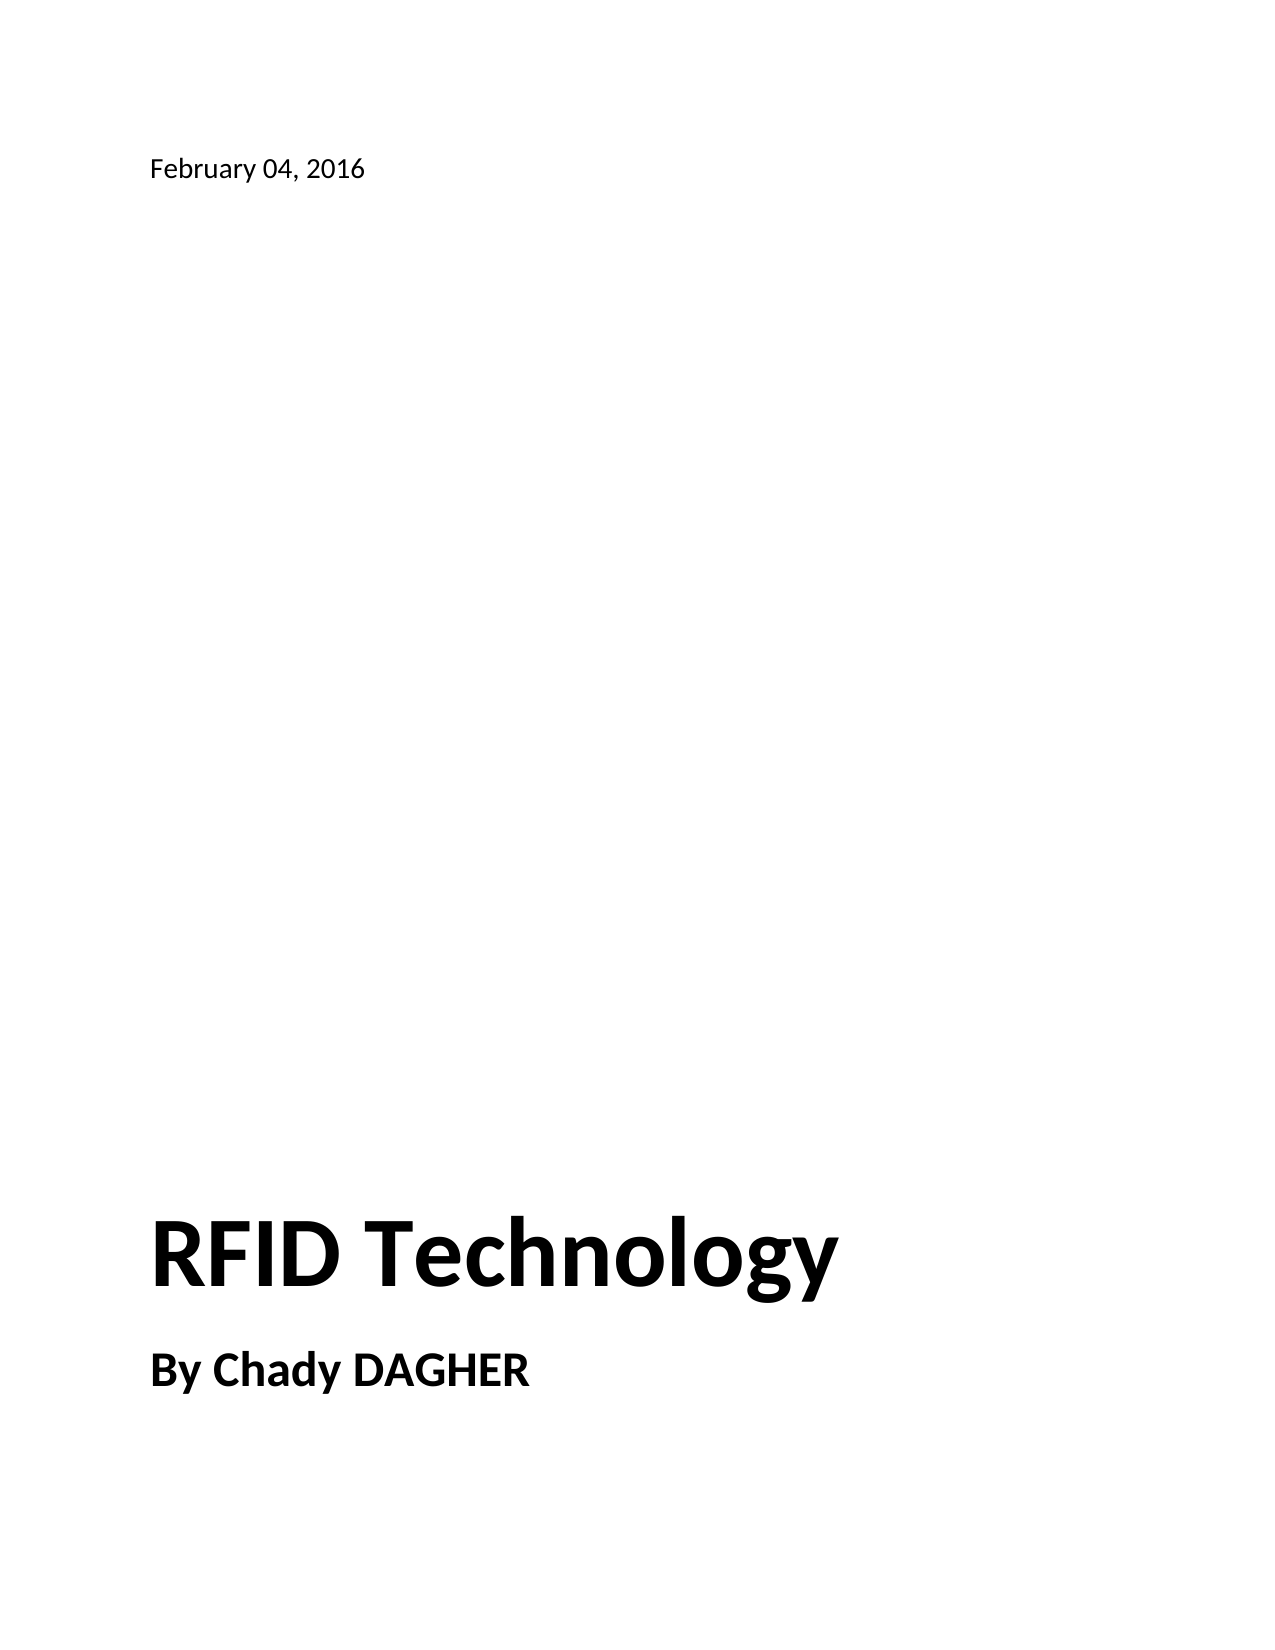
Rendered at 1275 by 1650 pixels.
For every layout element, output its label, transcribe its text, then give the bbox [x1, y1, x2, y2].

text RFID Technology [150, 1189, 1125, 1312]
text By Chady DAGHER [150, 1338, 1125, 1399]
text February 04, 2016 [150, 150, 1125, 186]
